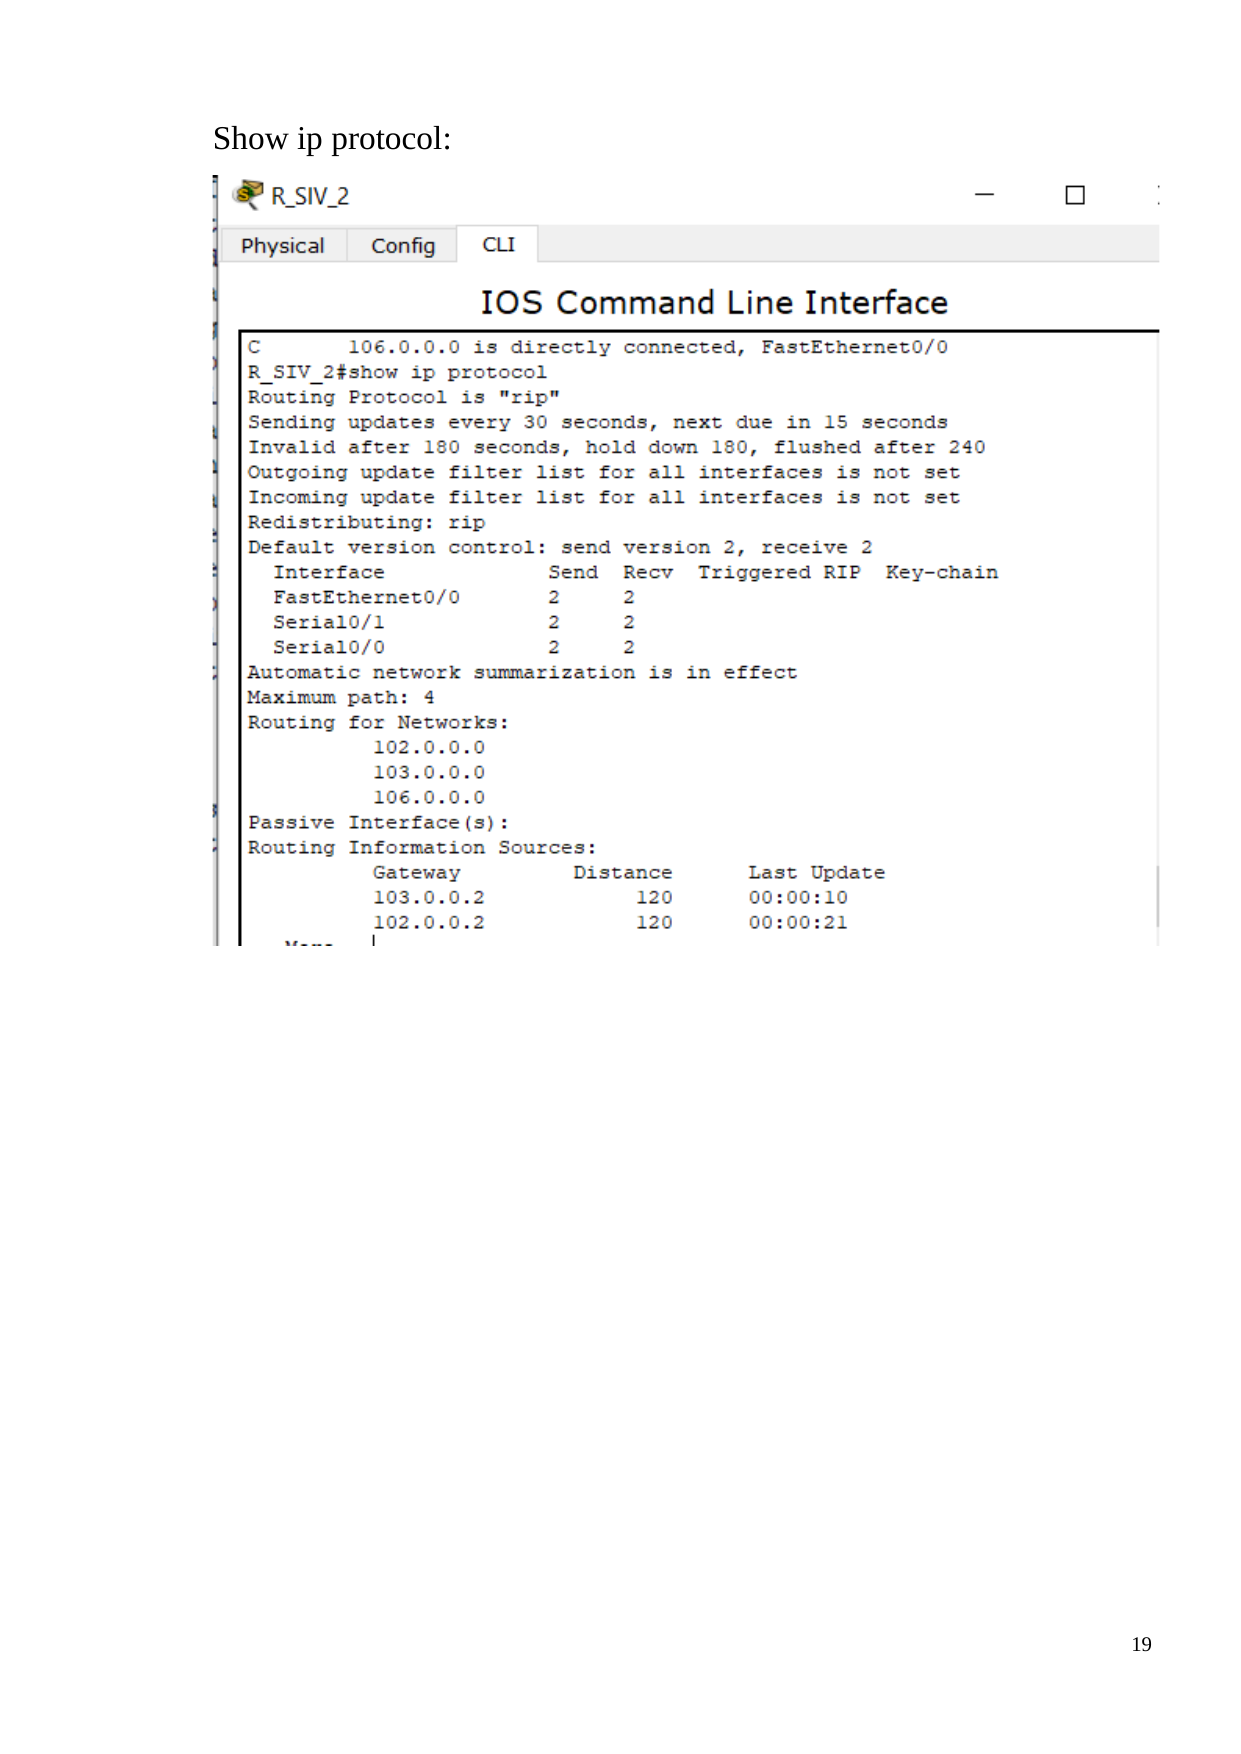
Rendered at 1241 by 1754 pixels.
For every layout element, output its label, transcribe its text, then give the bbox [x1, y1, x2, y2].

picture [212, 175, 1160, 946]
text Show ip protocol: [177, 118, 1152, 156]
